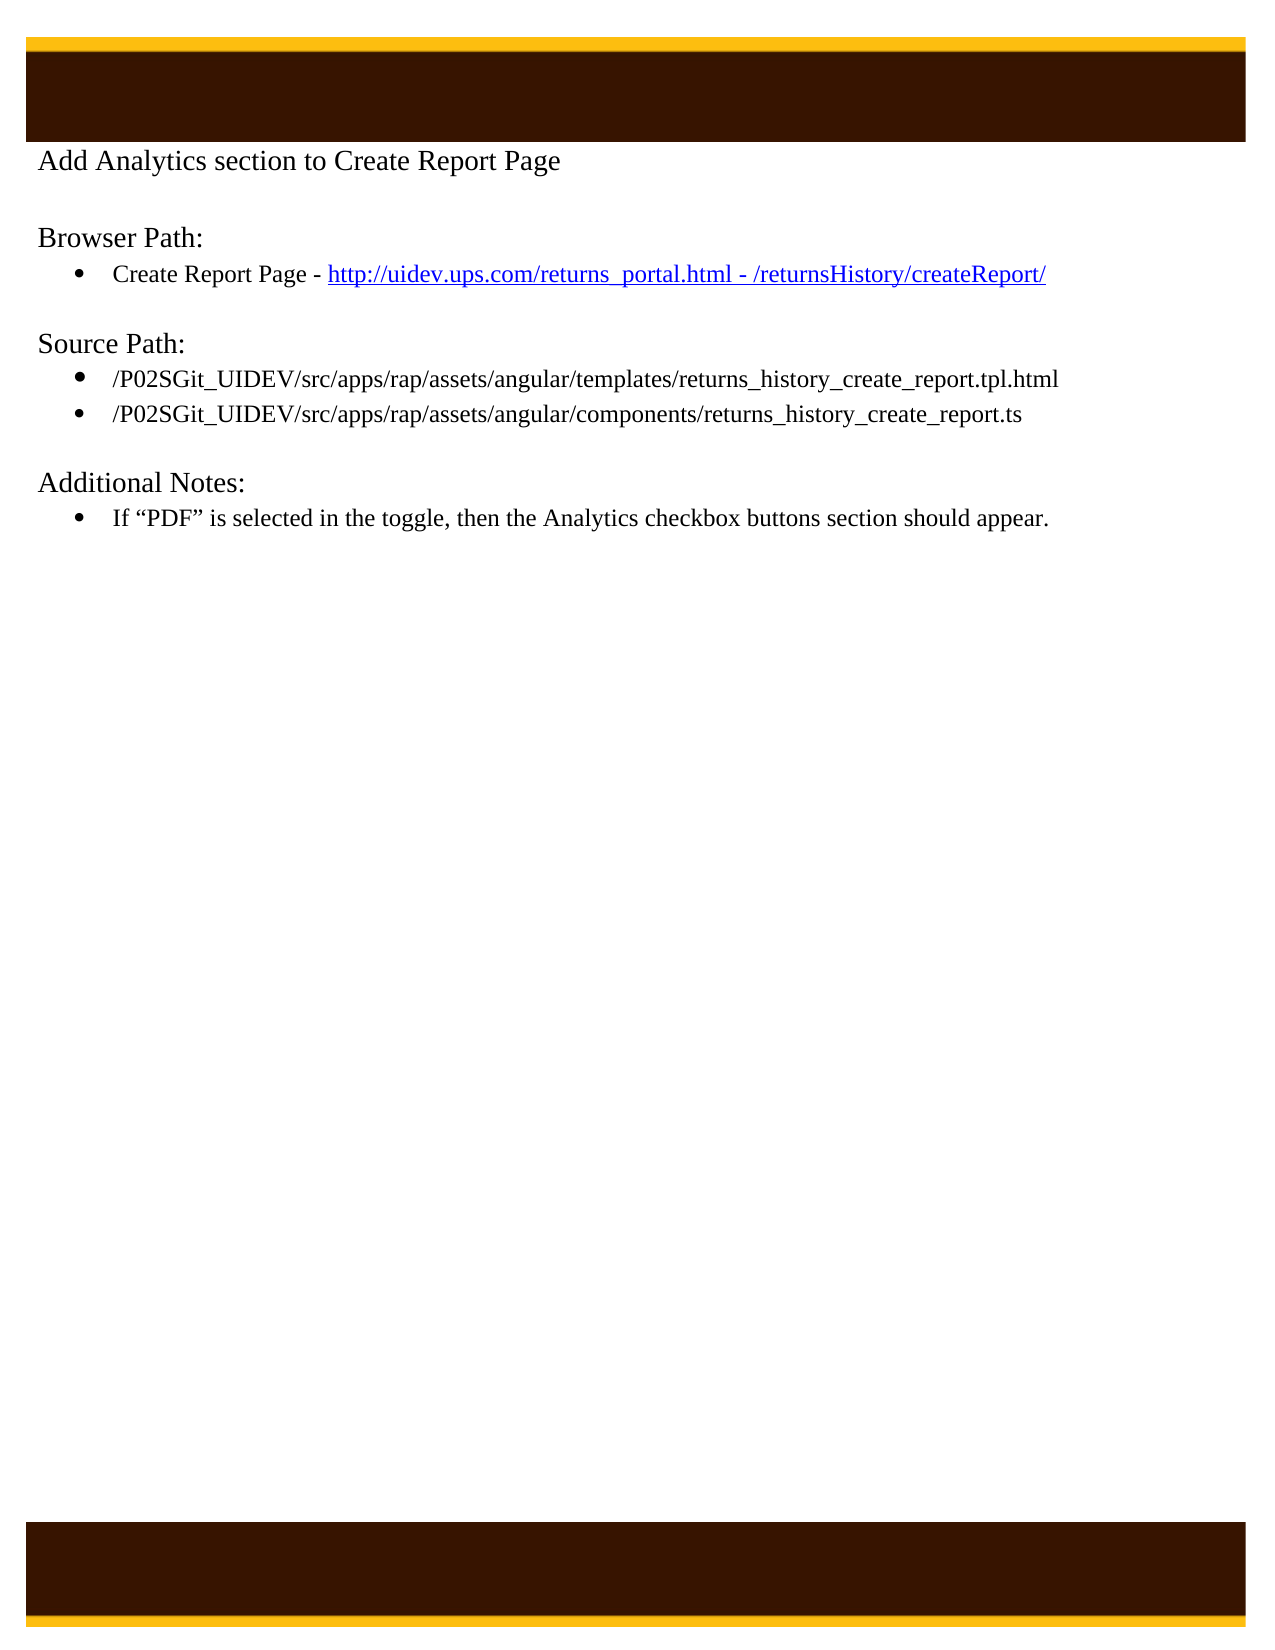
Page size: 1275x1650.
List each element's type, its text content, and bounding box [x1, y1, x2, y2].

text Browser Path: [37, 220, 1237, 254]
text Additional Notes: [37, 465, 1237, 498]
list /P02SGit_UIDEV/src/apps/rap/assets/angular/components/returns_history_create_report.ts [75, 399, 1237, 427]
text Add Analytics section to Create Report Page [37, 142, 1237, 177]
picture [24, 37, 1246, 142]
list Create Report Page - http://uidev.ups.com/returns_portal.html - /returnsHistory/createReport/ [75, 259, 1237, 287]
picture [24, 1522, 1246, 1627]
text Source Path: [37, 326, 1237, 359]
list If “PDF” is selected in the toggle, then the Analytics checkbox buttons section should appear. [75, 503, 1237, 532]
list /P02SGit_UIDEV/src/apps/rap/assets/angular/templates/returns_history_create_report.tpl.html [75, 364, 1237, 394]
